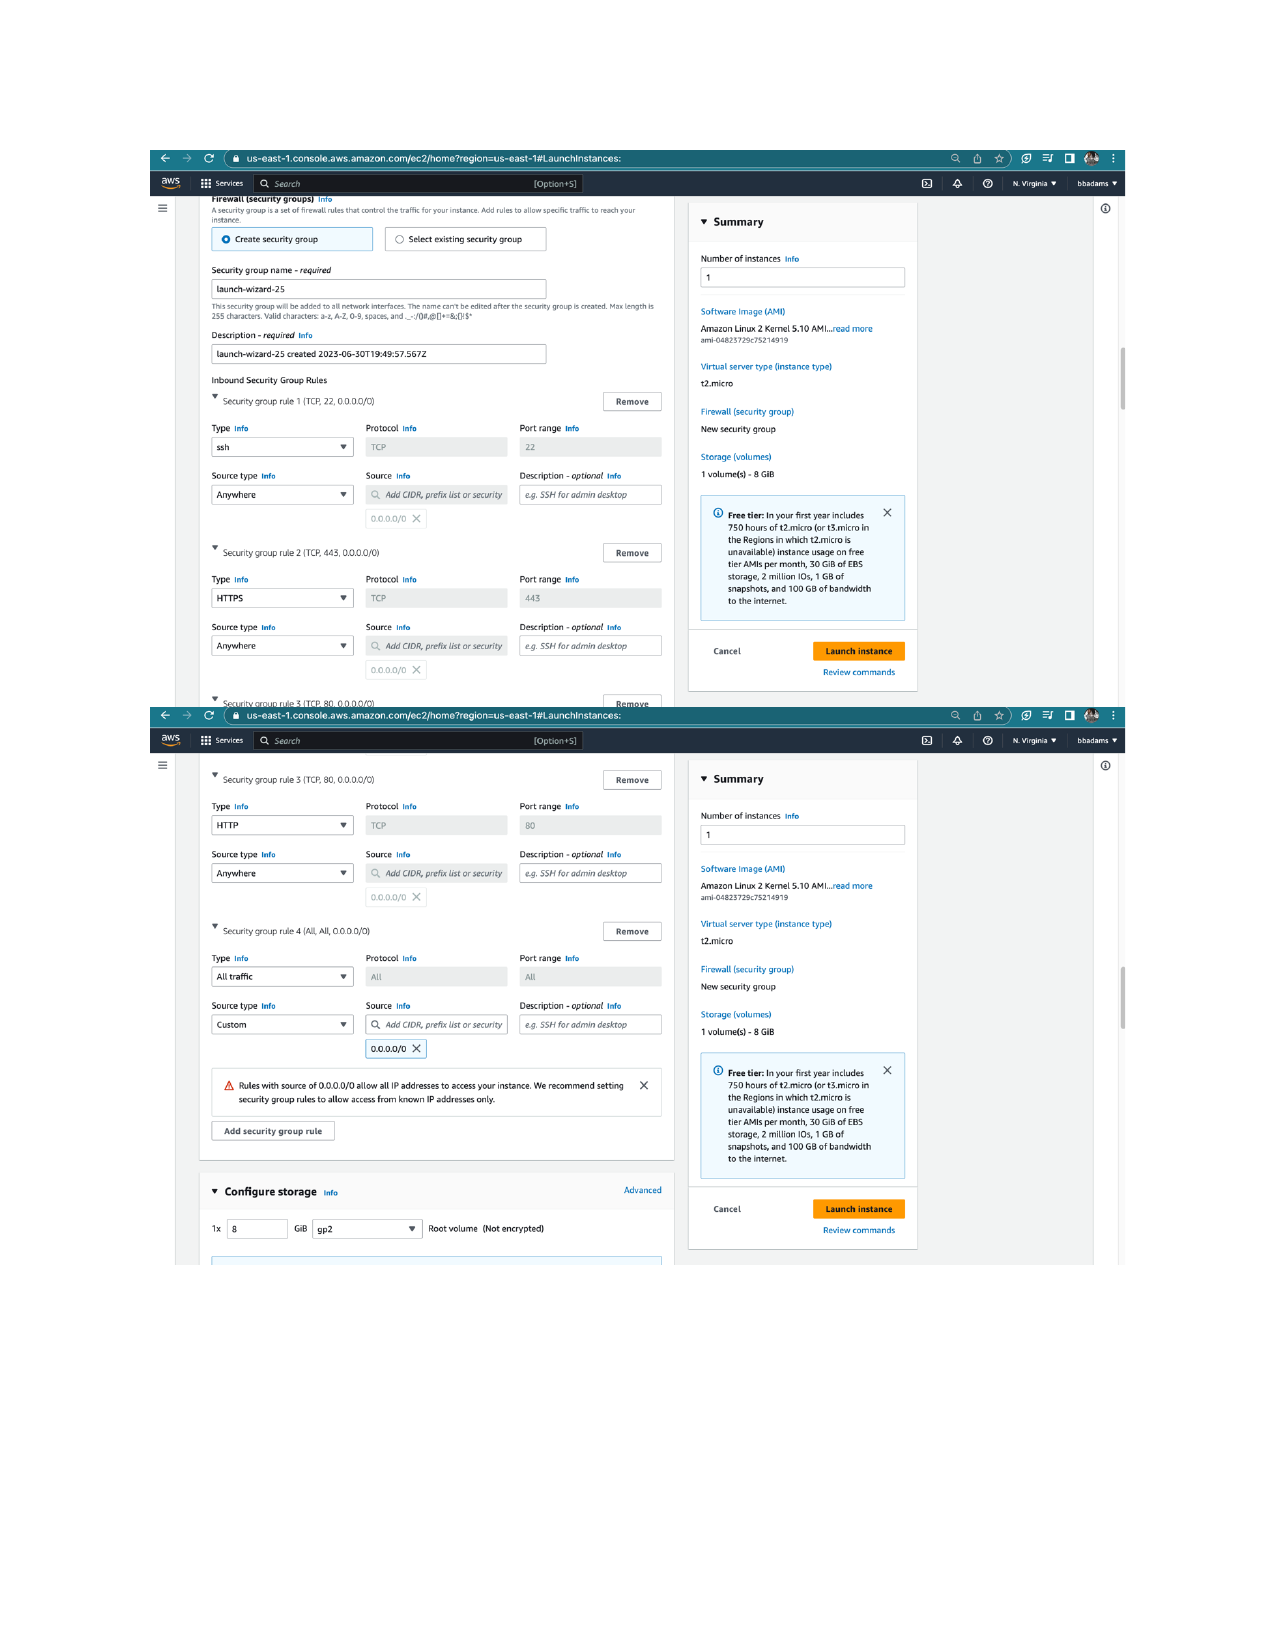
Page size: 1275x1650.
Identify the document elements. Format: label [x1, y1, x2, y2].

picture [150, 150, 1125, 1265]
